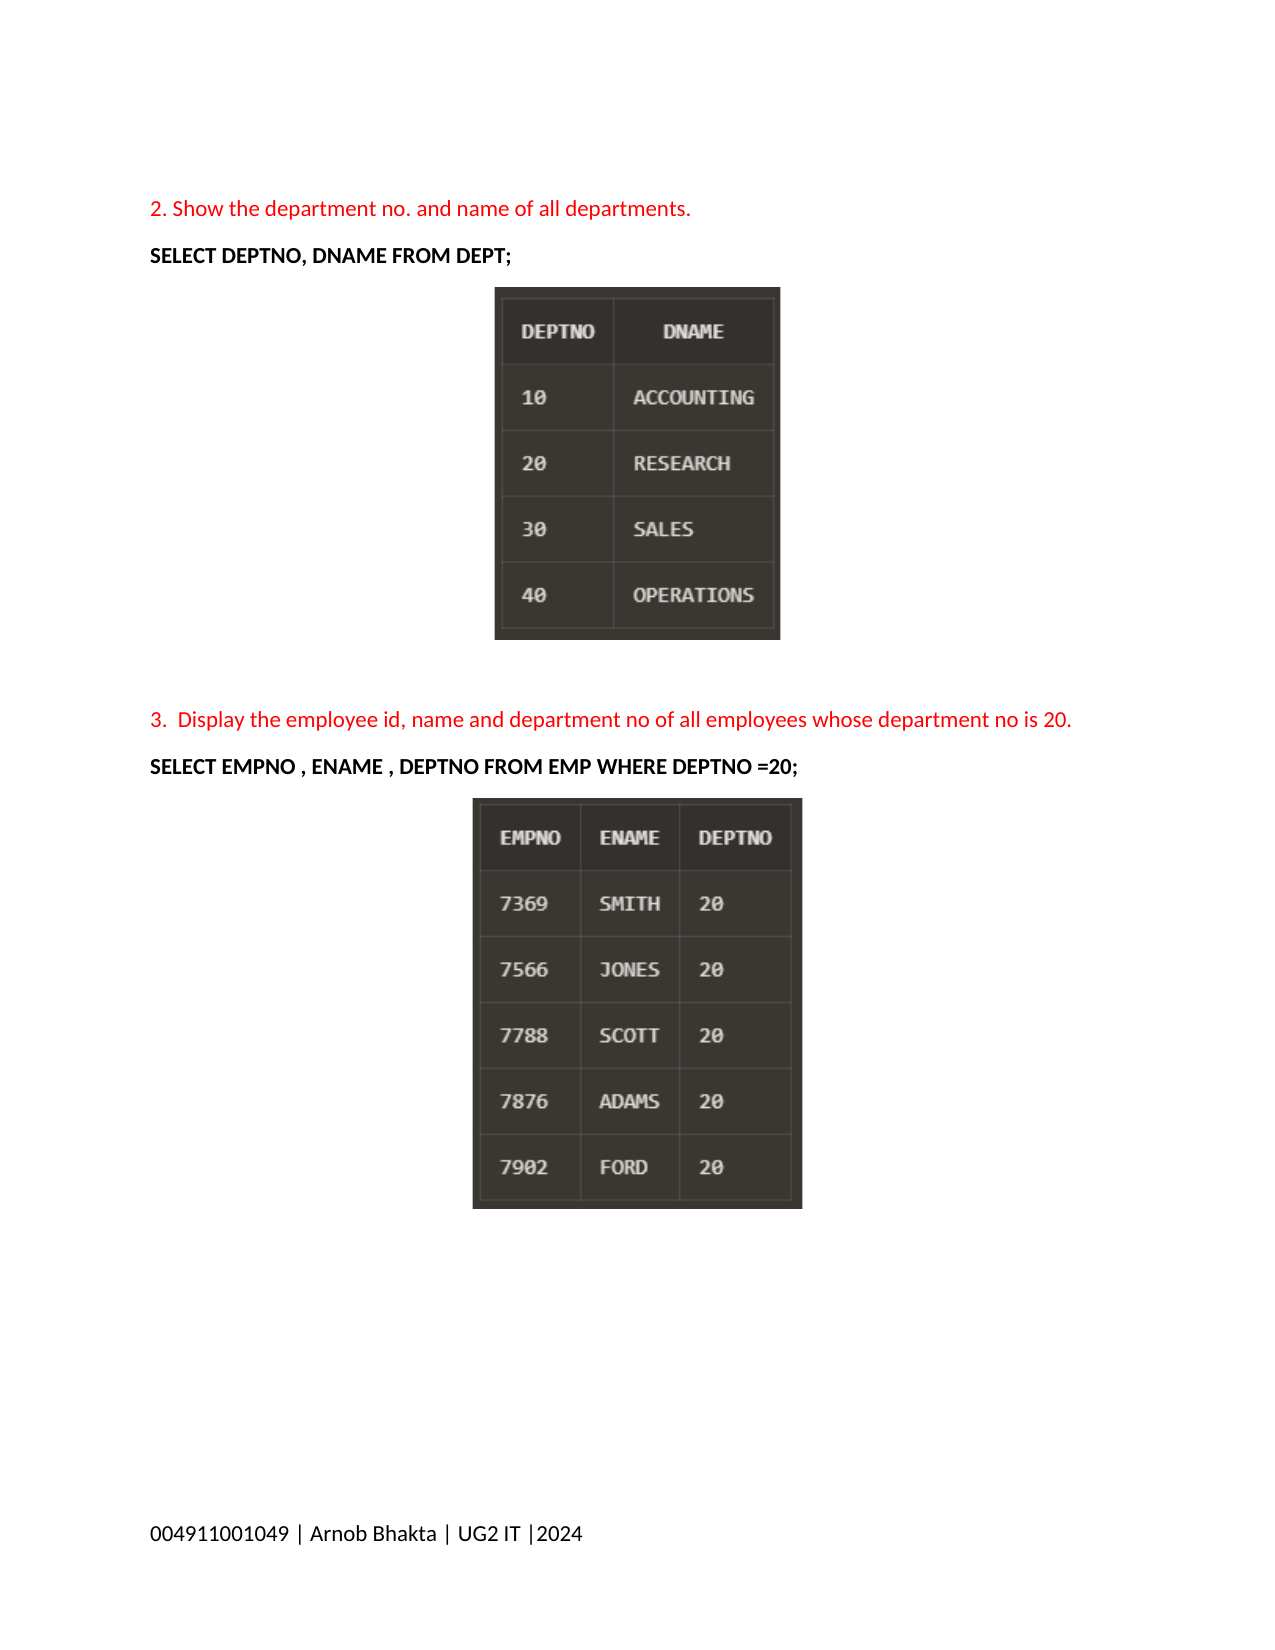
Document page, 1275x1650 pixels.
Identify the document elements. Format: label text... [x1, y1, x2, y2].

text 3. Display the employee id, name and department no of all employees whose department no is 20. [150, 705, 1125, 733]
text 2. Show the department no. and name of all departments. [150, 194, 1125, 222]
picture [494, 287, 781, 640]
picture [472, 798, 803, 1209]
text SELECT DEPTNO, DNAME FROM DEPT; [150, 241, 1125, 269]
text SELECT EMPNO , ENAME , DEPTNO FROM EMP WHERE DEPTNO =20; [150, 752, 1125, 780]
